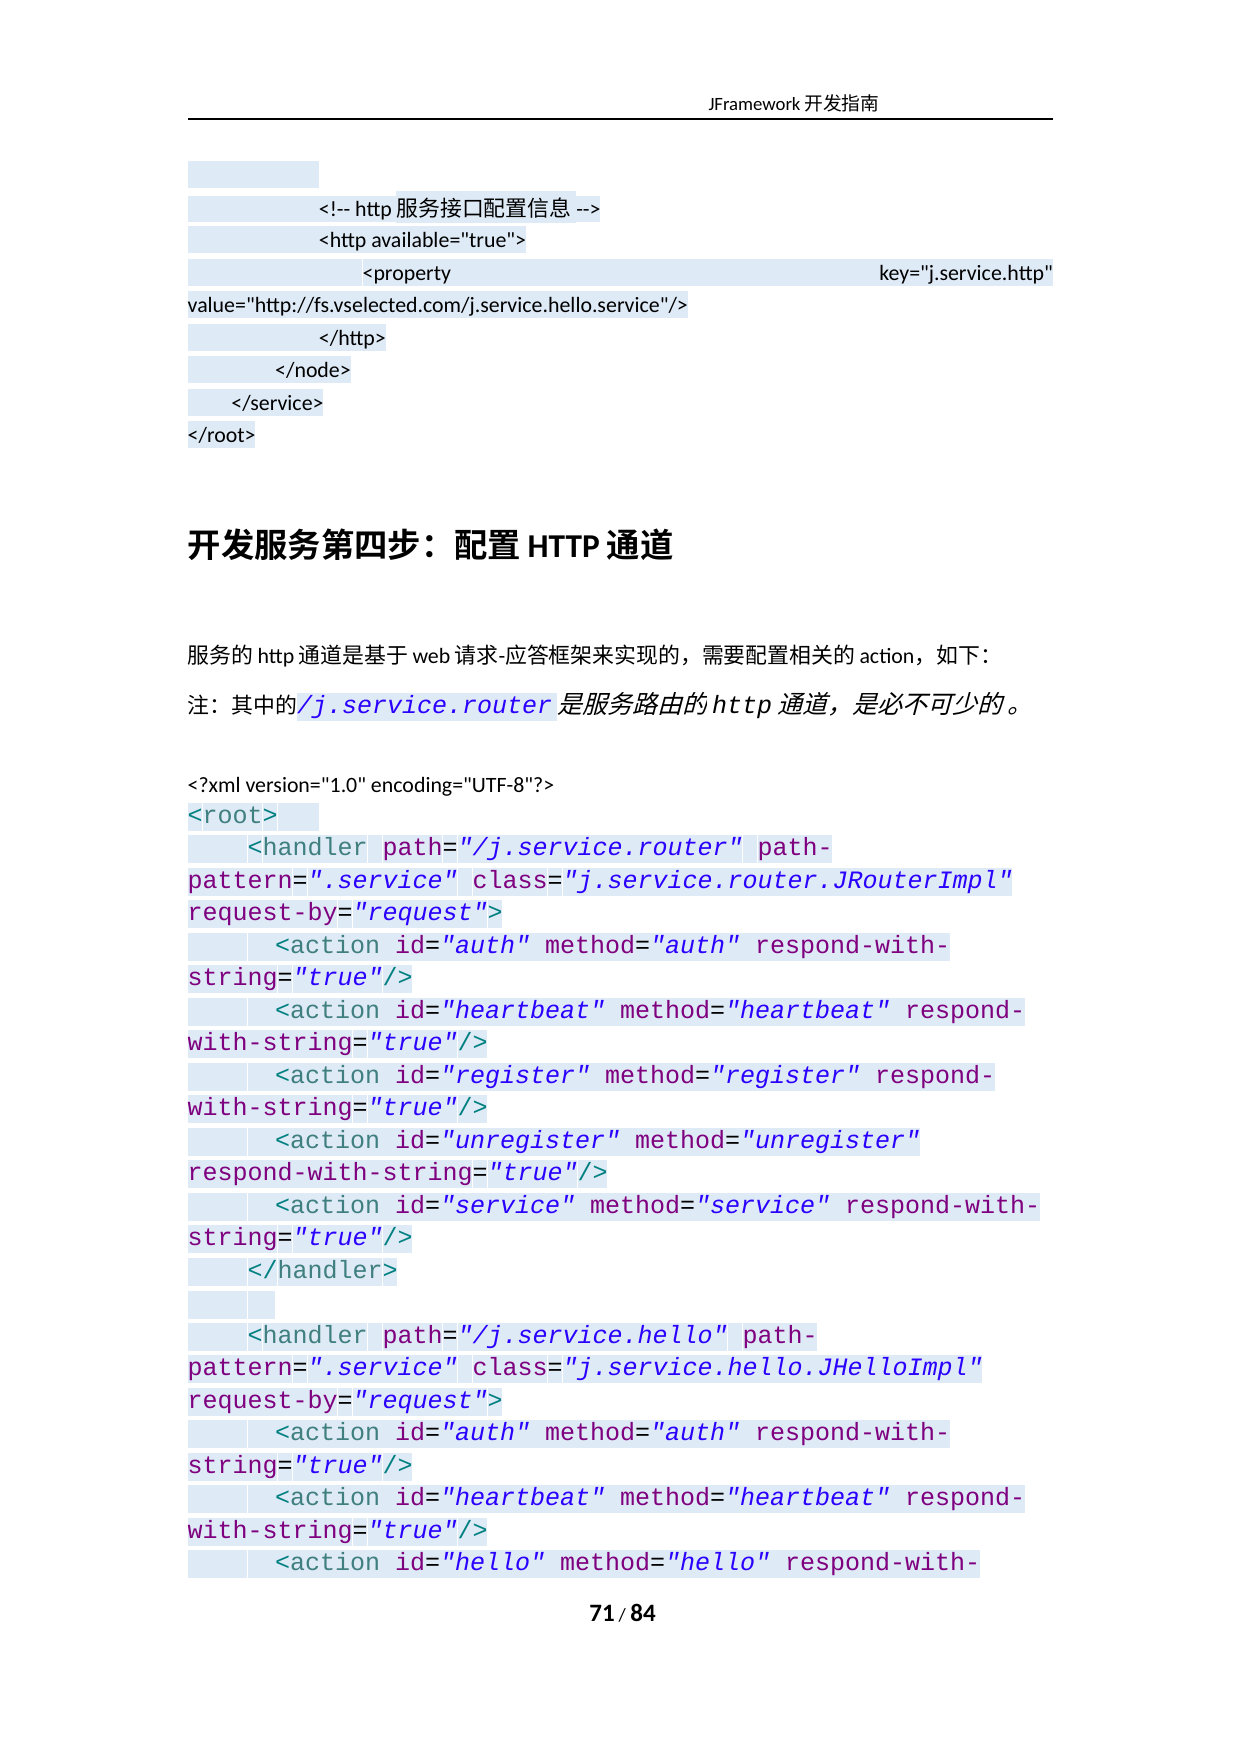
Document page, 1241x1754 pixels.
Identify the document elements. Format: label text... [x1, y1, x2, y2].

text 服务的http通道是基于web请求-应答框架来实现的，需要配置相关的action，如下： [187, 638, 1053, 670]
text 注：其中的/j.service.router是服务路由的http通道，是必不可少的 。 [187, 670, 1053, 735]
subtitle 开发服务第四步：配置HTTP通道 [187, 511, 1053, 576]
